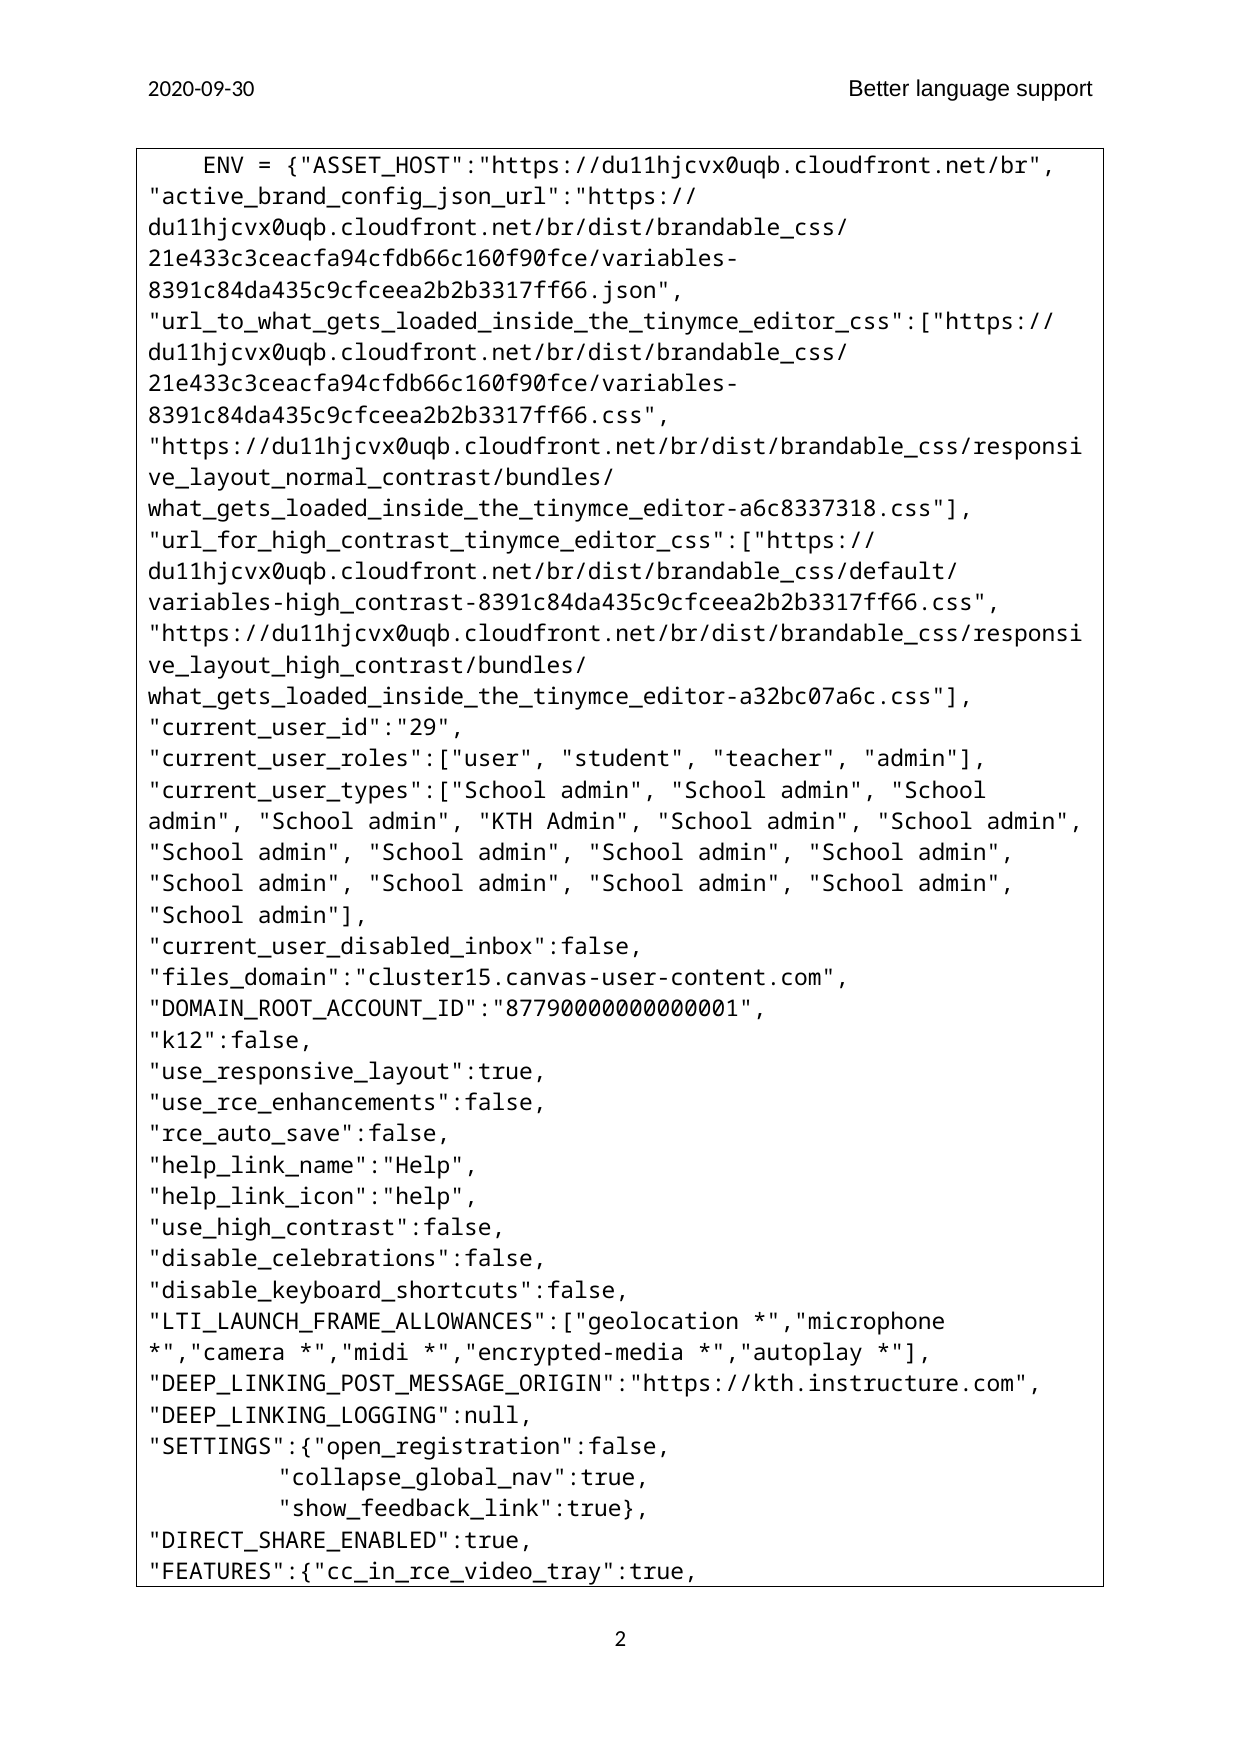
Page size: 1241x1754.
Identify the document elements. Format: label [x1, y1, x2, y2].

table_header [137, 149, 1103, 1586]
